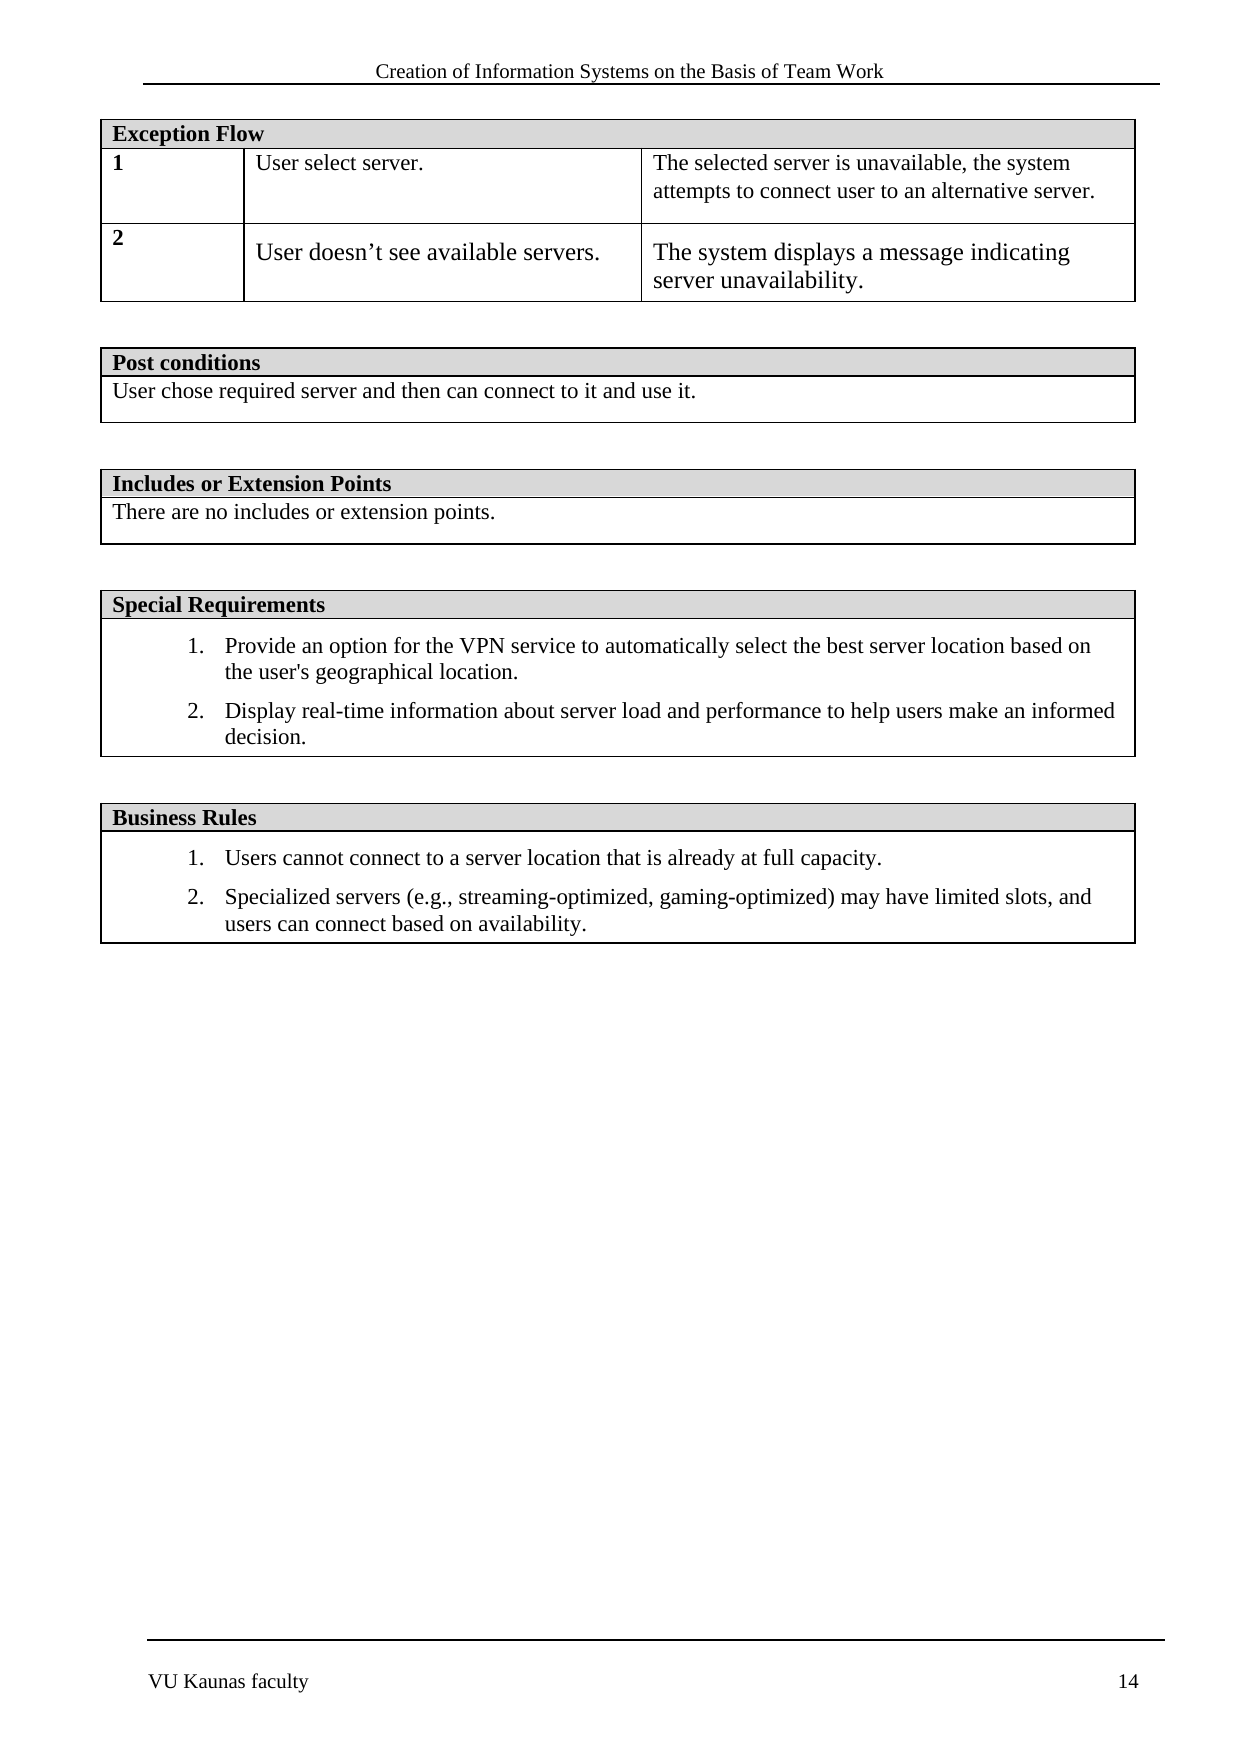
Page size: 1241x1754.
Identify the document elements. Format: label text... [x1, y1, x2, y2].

table_cell User chose required server and then can connect to it and use it. [102, 377, 1134, 422]
table_cell There are no includes or extension points. [102, 498, 1134, 543]
table_cell 2 [102, 224, 243, 301]
table_cell User select server. [245, 149, 641, 223]
table_cell Provide an option for the VPN service to automatically select the best server location based on the user's geographical location. Display real-time information about server load and performance to help users make an informed decision. [102, 619, 1134, 756]
table_cell 1 [102, 149, 243, 223]
table_cell User doesn’t see available servers. [245, 224, 641, 301]
table_header Business Rules [102, 804, 1134, 830]
table_cell Users cannot connect to a server location that is already at full capacity. Specialized servers (e.g., streaming-optimized, gaming-optimized) may have limited slots, and users can connect based on availability. [102, 832, 1134, 942]
table_header Includes or Extension Points [102, 470, 1134, 496]
table_cell The selected server is unavailable, the system attempts to connect user to an alternative server. [642, 149, 1134, 223]
table_cell The system displays a message indicating server unavailability. [642, 224, 1134, 301]
table_header Post conditions [102, 349, 1134, 375]
table_header Special Requirements [102, 591, 1134, 618]
table_header Exception Flow [102, 120, 1134, 148]
